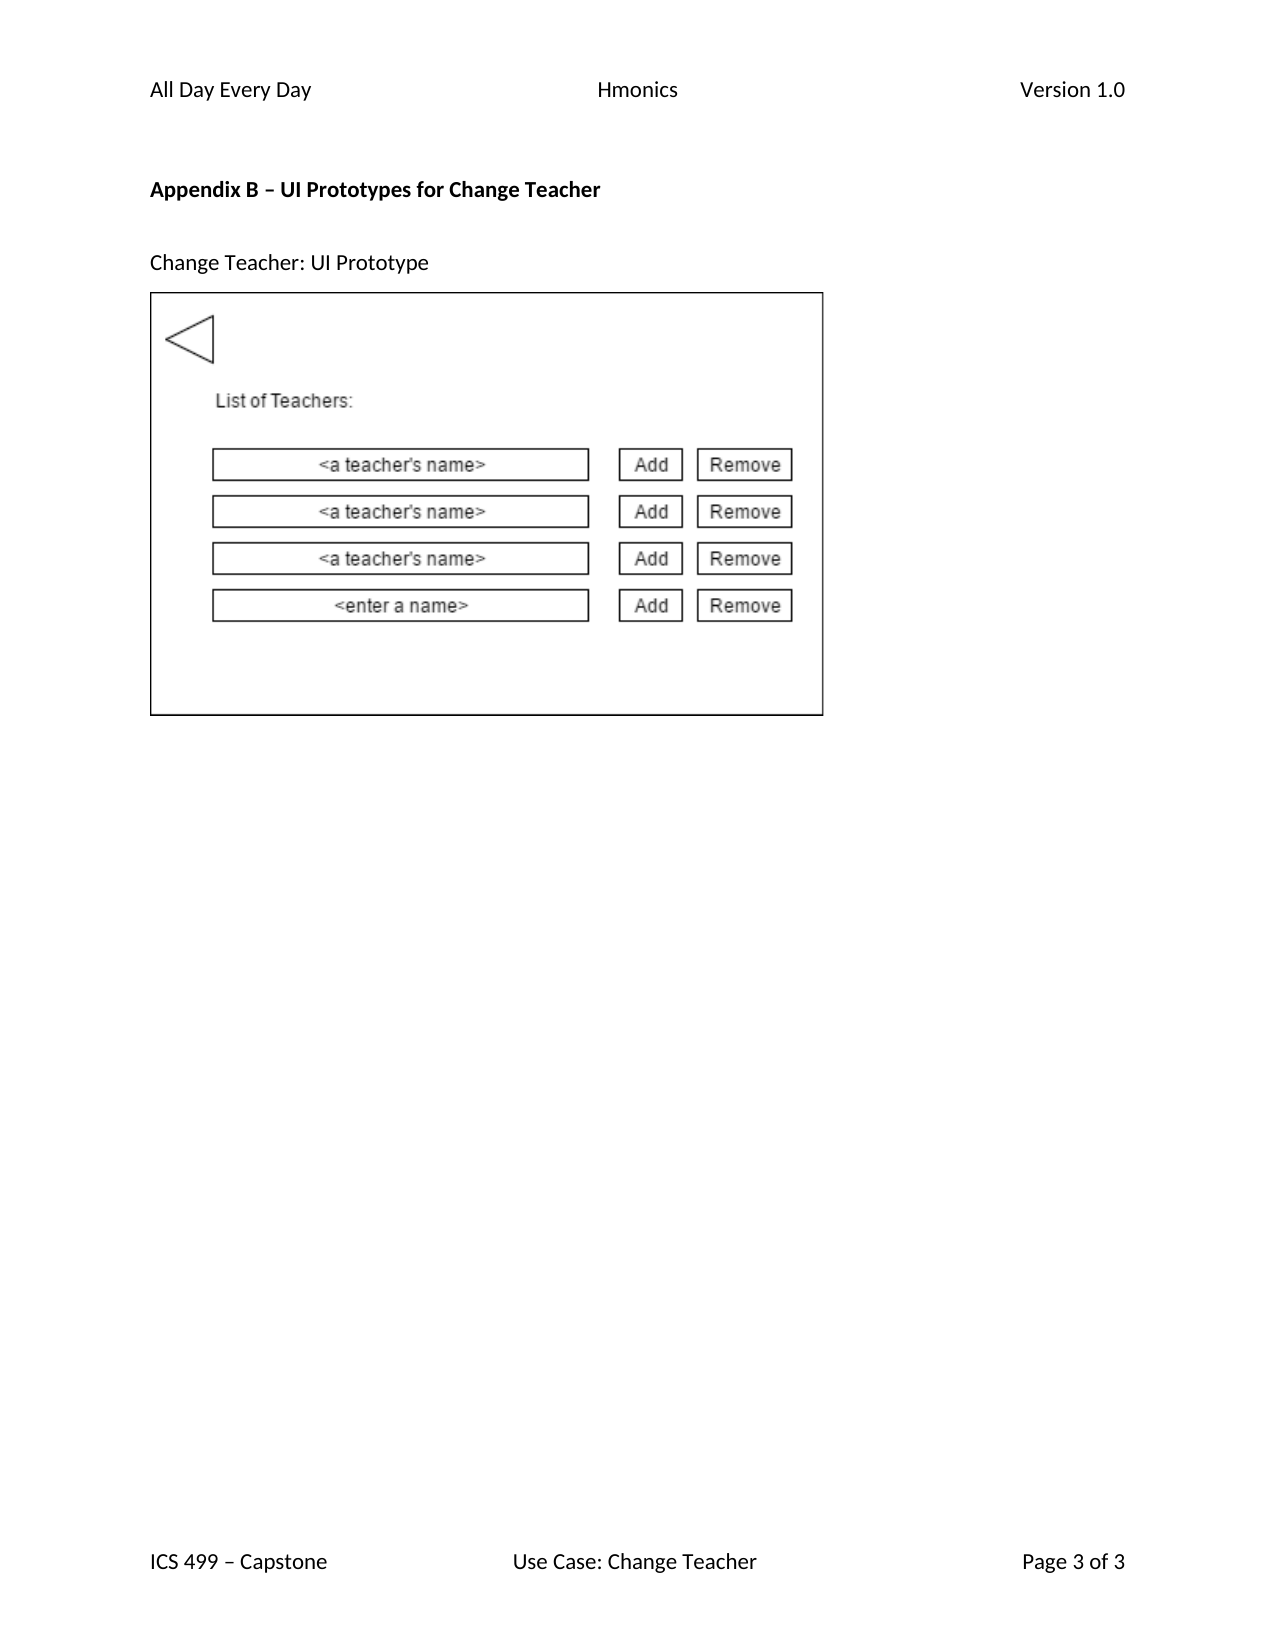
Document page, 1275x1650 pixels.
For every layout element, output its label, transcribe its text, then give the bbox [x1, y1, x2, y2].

subtitle Appendix B – UI Prototypes for Change Teacher [150, 175, 1125, 203]
picture [150, 292, 824, 716]
text Change Teacher: UI Prototype [150, 248, 1125, 276]
